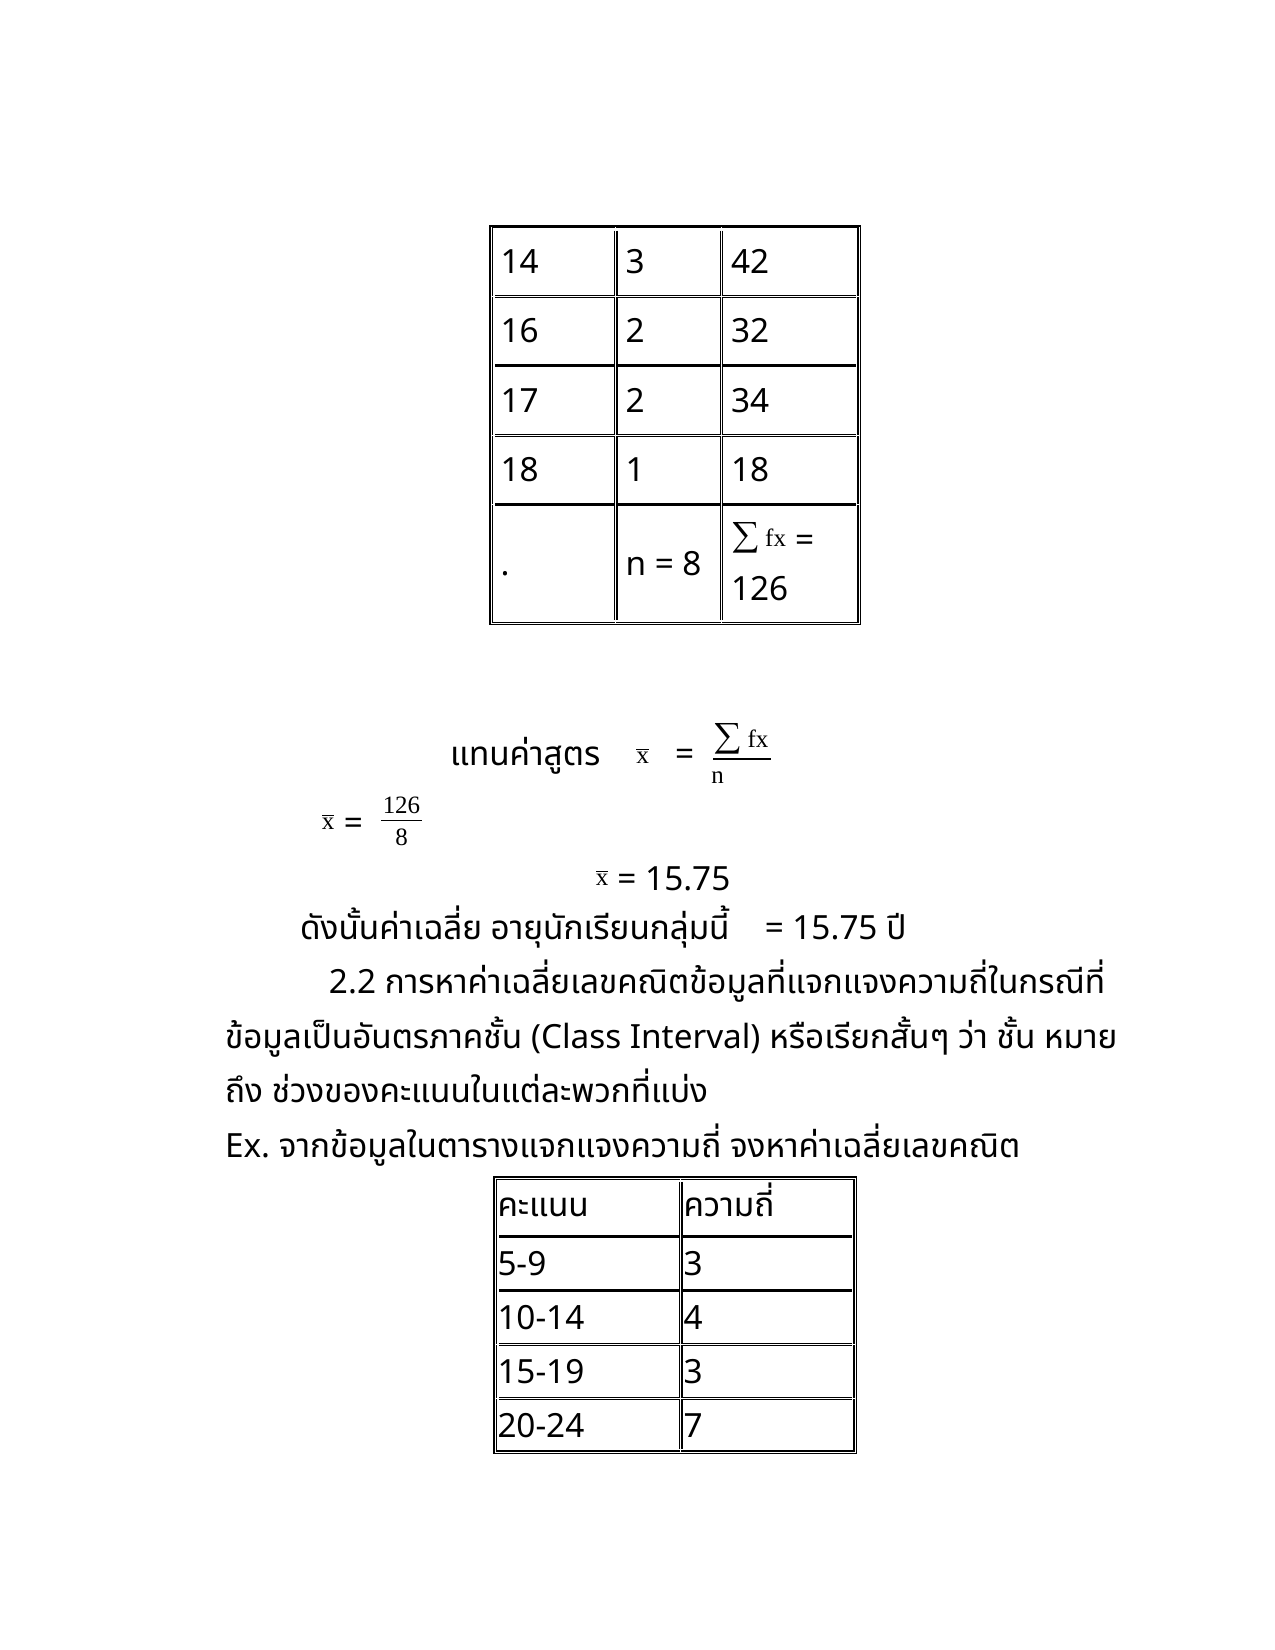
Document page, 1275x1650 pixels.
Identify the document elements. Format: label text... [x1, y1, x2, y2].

table_cell 2 [618, 298, 720, 364]
table_cell 3 [616, 228, 721, 294]
table_cell 18 [493, 434, 614, 503]
table_cell 7 [681, 1397, 855, 1450]
text = [225, 792, 1125, 851]
text ดังนั้นค่าเฉลี่ย อายุนักเรียนกลุ่มนี้ = 15.75 ปี 2.2 การหาค่าเฉลี่ยเลขคณิตข้อมูลที่แจกแจงความถี่ในกรณีที่ข้อมูลเป็นอันตรภาคชั้น (Class Interval) หรือเรียกสั้นๆ ว่า ชั้น หมายถึง ช่วงของคะแนนในแต่ละพวกที่แบ่ง Ex. จากข้อมูลในตารางแจกแจงความถี่ จงหาค่าเฉลี่ยเลขคณิต [225, 903, 1125, 1172]
text แทนค่าสูตร = [375, 722, 1125, 788]
table_cell 20-24 [495, 1397, 681, 1450]
table_header ความถี่ [681, 1180, 853, 1235]
table_cell 10-14 [497, 1289, 679, 1343]
table_cell = 126 [721, 503, 859, 621]
table_cell 3 [683, 1235, 853, 1289]
table_cell 5-9 [497, 1235, 679, 1289]
table_cell 16 [493, 295, 614, 364]
table_cell 34 [723, 364, 857, 433]
table_cell 2 [618, 367, 720, 433]
table_cell 32 [723, 295, 858, 364]
table_cell . [491, 503, 616, 621]
table_cell 17 [493, 364, 614, 433]
text = 15.75 [525, 854, 1125, 900]
table_cell 15-19 [495, 1343, 681, 1397]
table_header คะแนน [497, 1178, 681, 1235]
table_cell 14 [493, 227, 616, 294]
table_cell 4 [683, 1289, 853, 1343]
table_cell 3 [681, 1343, 855, 1397]
table_cell 42 [721, 228, 857, 294]
table_cell n = 8 [616, 506, 721, 621]
table_cell 1 [618, 437, 720, 503]
table_cell 18 [723, 434, 858, 503]
